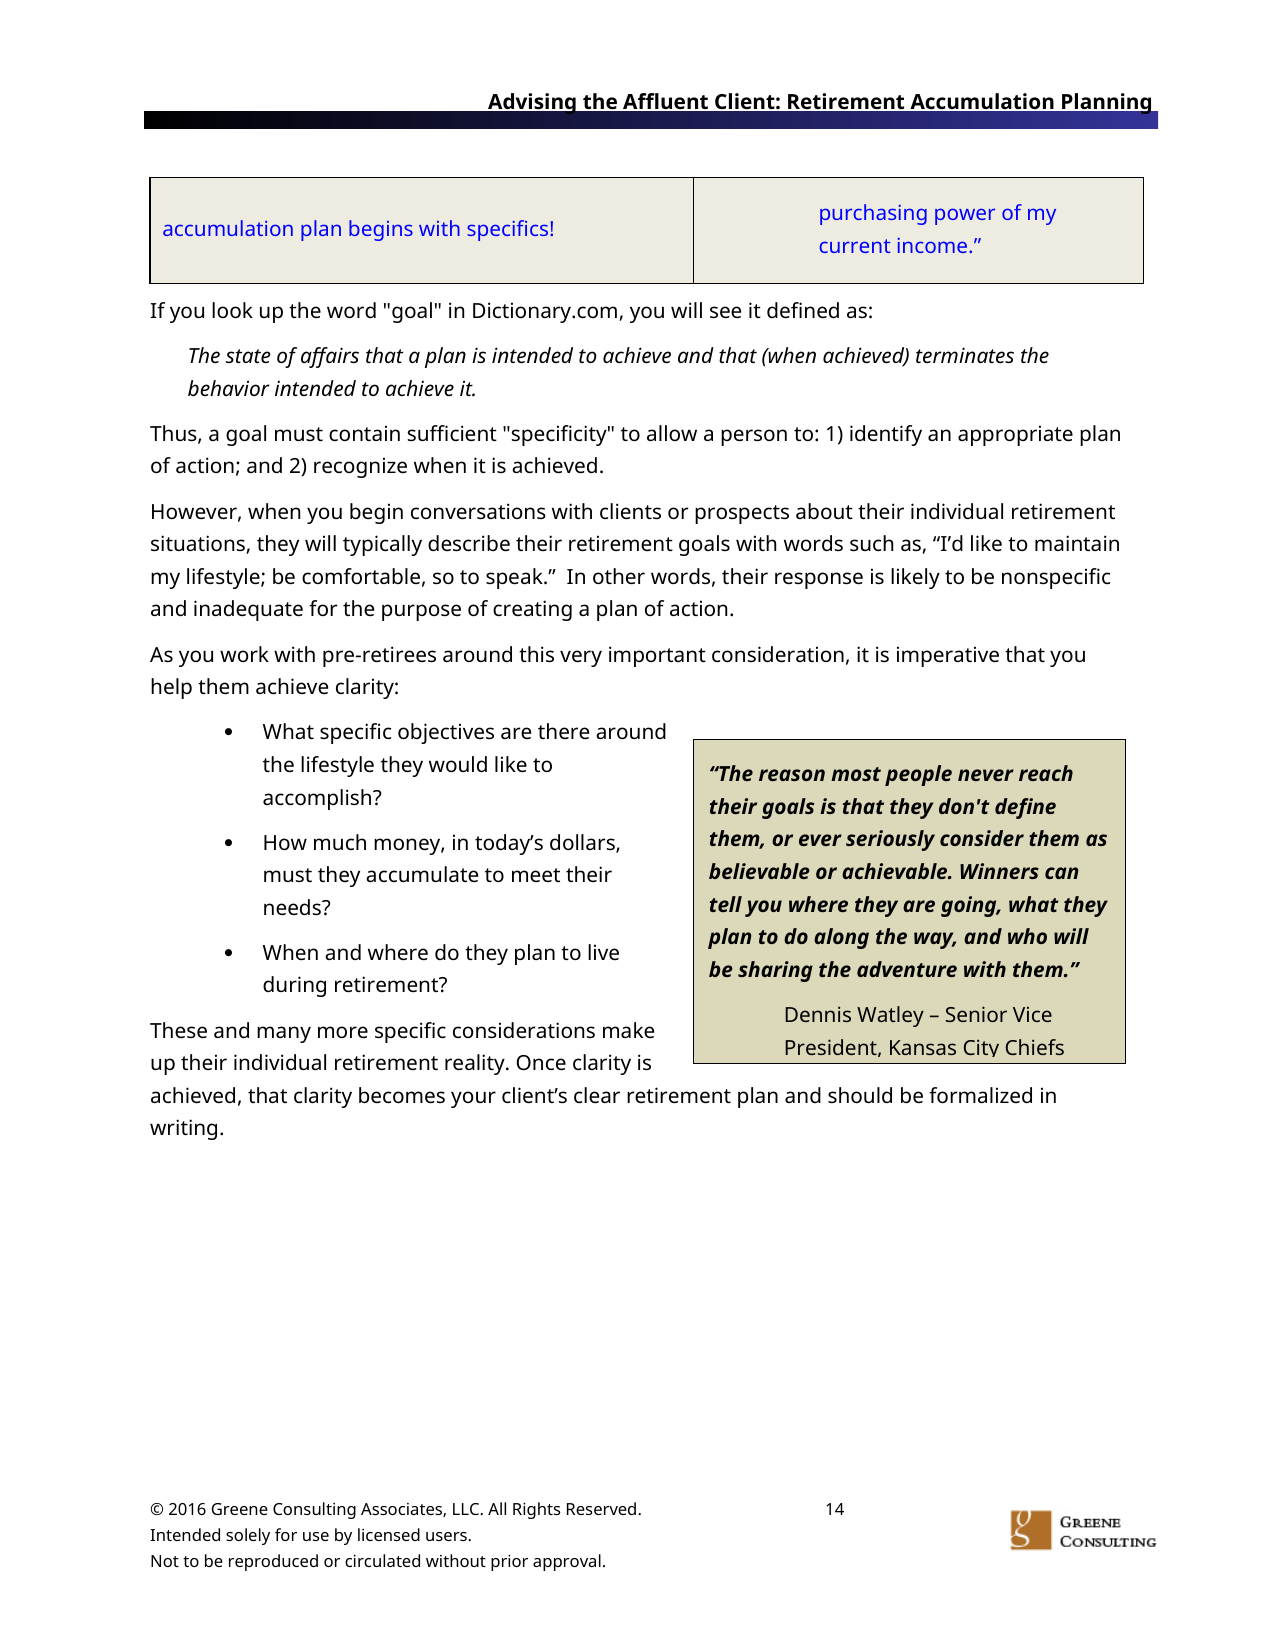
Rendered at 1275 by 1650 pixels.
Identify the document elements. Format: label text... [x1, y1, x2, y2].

text These and many more specific considerations make up their individual retirement reality. Once clarity is achieved, that clarity becomes your client’s clear retirement plan and should be formalized in writing. [150, 1016, 1125, 1142]
text However, when you begin conversations with clients or prospects about their individual retirement situations, they will typically describe their retirement goals with words such as, “I’d like to maintain my lifestyle; be comfortable, so to speak.” In other words, their response is likely to be nonspecific and inadequate for the purpose of creating a plan of action. [150, 497, 1125, 623]
picture [1008, 1508, 1159, 1553]
text Thus, a goal must contain sufficient "specificity" to allow a person to: 1) identify an appropriate plan of action; and 2) recognize when it is achieved. [150, 419, 1125, 480]
list When and where do they plan to live during retirement? [225, 938, 693, 999]
text As you work with pre-retirees around this very important consideration, it is imperative that you help them achieve clarity: [150, 640, 1125, 701]
list How much money, in today’s dollars, must they accumulate to meet their needs? [225, 828, 693, 921]
text If you look up the word "goal" in Dictionary.com, you will see it defined as: [150, 296, 1125, 325]
text The state of affairs that a plan is intended to achieve and that (when achieved) terminates the behavior intended to achieve it. [187, 341, 1125, 402]
list What specific objectives are there around the lifestyle they would like to accomplish? [225, 717, 1125, 811]
